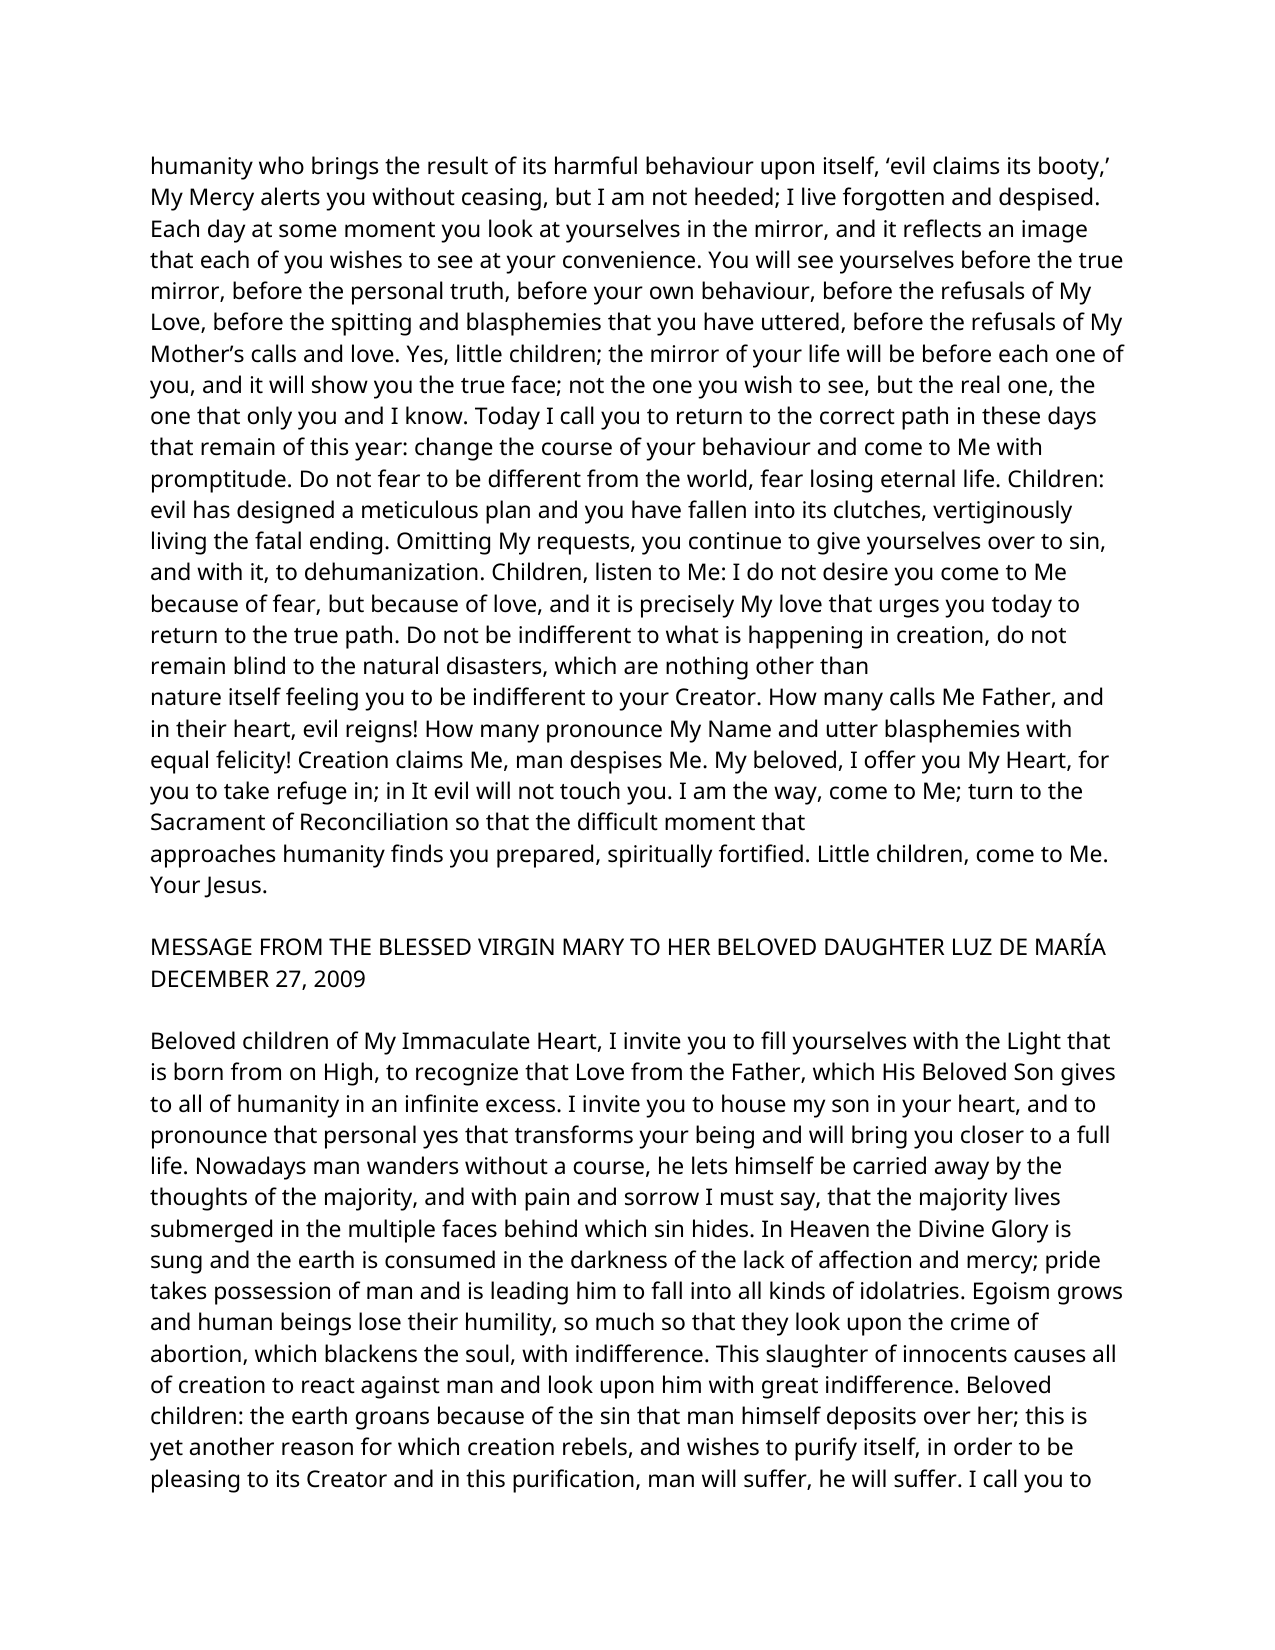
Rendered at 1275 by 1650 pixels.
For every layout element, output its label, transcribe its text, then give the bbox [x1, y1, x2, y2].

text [150, 1025, 1125, 1494]
text approaches humanity finds you prepared, spiritually fortified. Little children, come to Me. Your Jesus. [150, 837, 1125, 900]
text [150, 150, 1125, 681]
text MESSAGE FROM THE BLESSED VIRGIN MARY TO HER BELOVED DAUGHTER LUZ DE MARÍA DECEMBER 27, 2009 [150, 931, 1125, 994]
text nature itself feeling you to be indifferent to your Creator. How many calls Me Father, and in their heart, evil reigns! How many pronounce My Name and utter blasphemies with equal felicity! Creation claims Me, man despises Me. My beloved, I offer you My Heart, for you to take refuge in; in It evil will not touch you. I am the way, come to Me; turn to the Sacrament of Reconciliation so that the difficult moment that [150, 681, 1125, 837]
